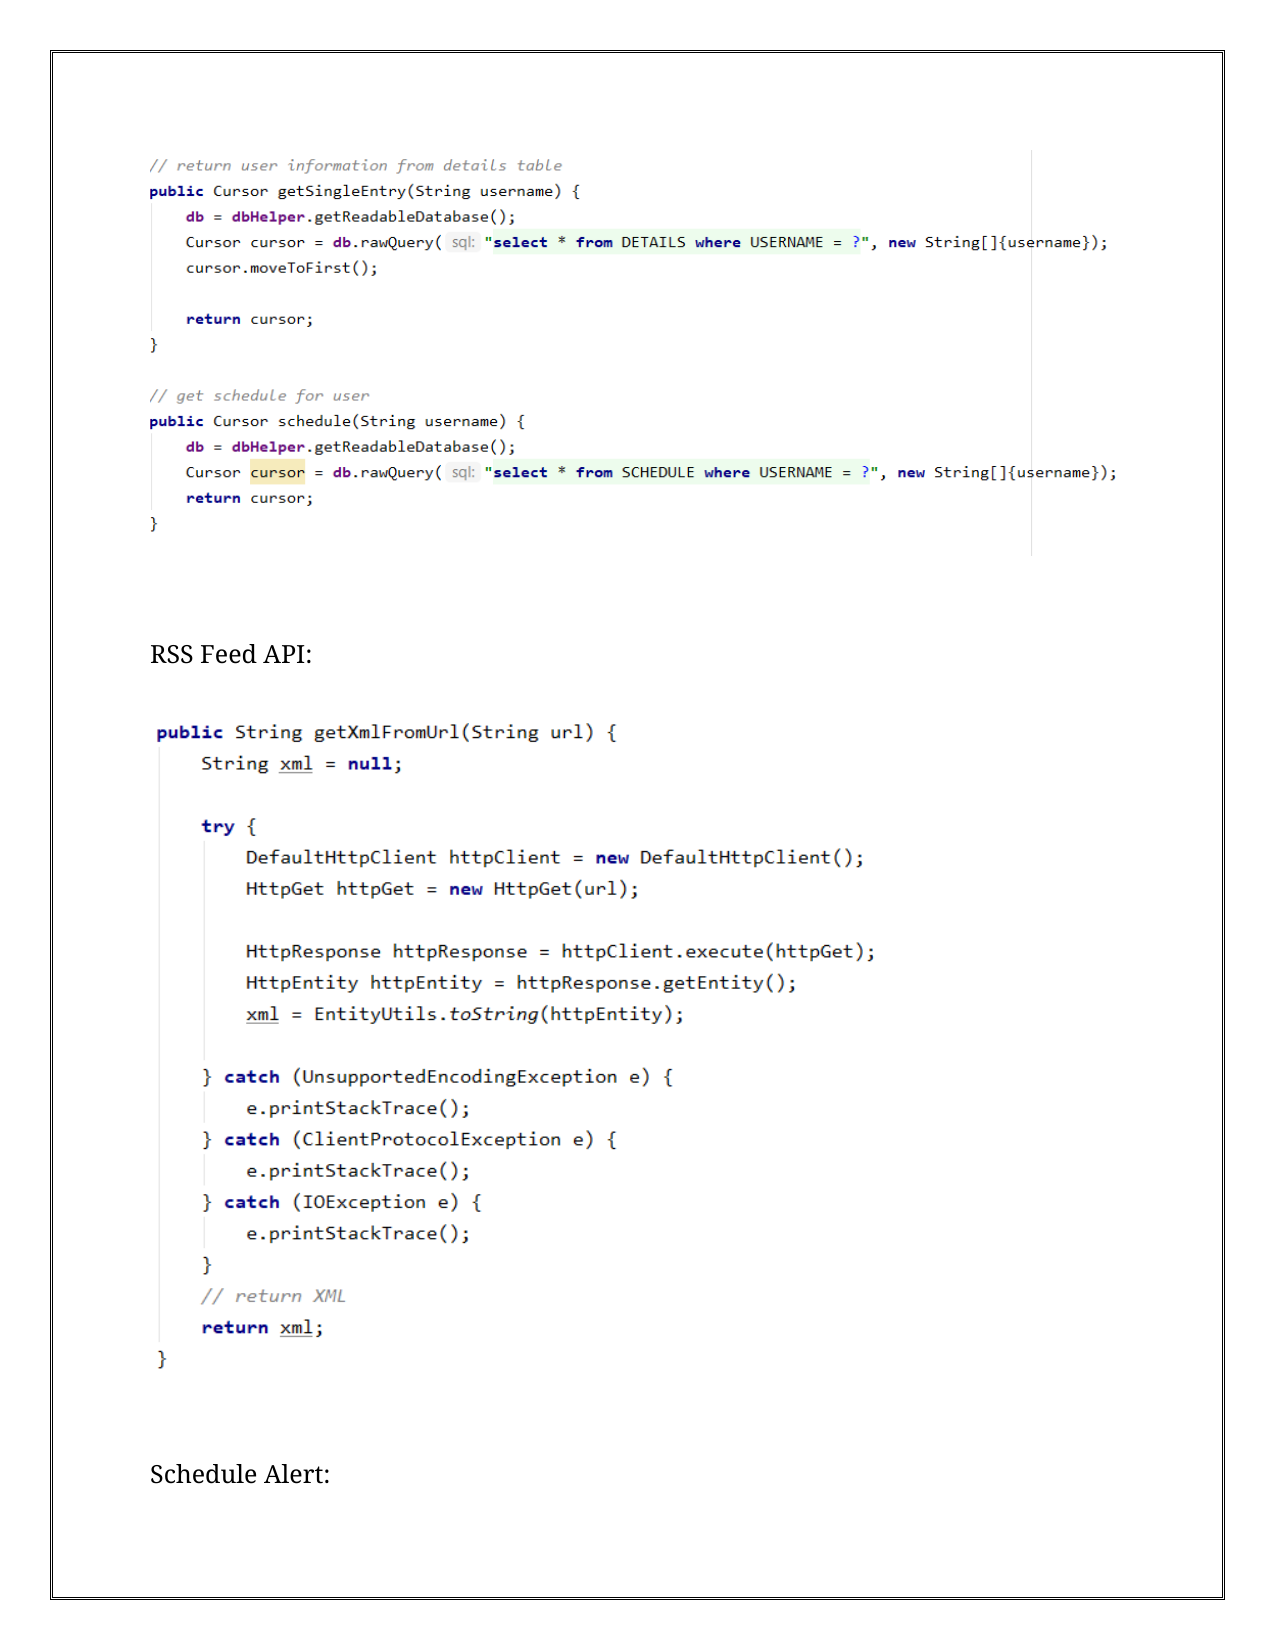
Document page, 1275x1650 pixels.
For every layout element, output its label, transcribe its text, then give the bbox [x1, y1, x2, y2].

picture [150, 150, 1125, 556]
picture [150, 712, 893, 1376]
text Schedule Alert: [150, 1457, 1125, 1491]
text RSS Feed API: [150, 637, 1125, 671]
